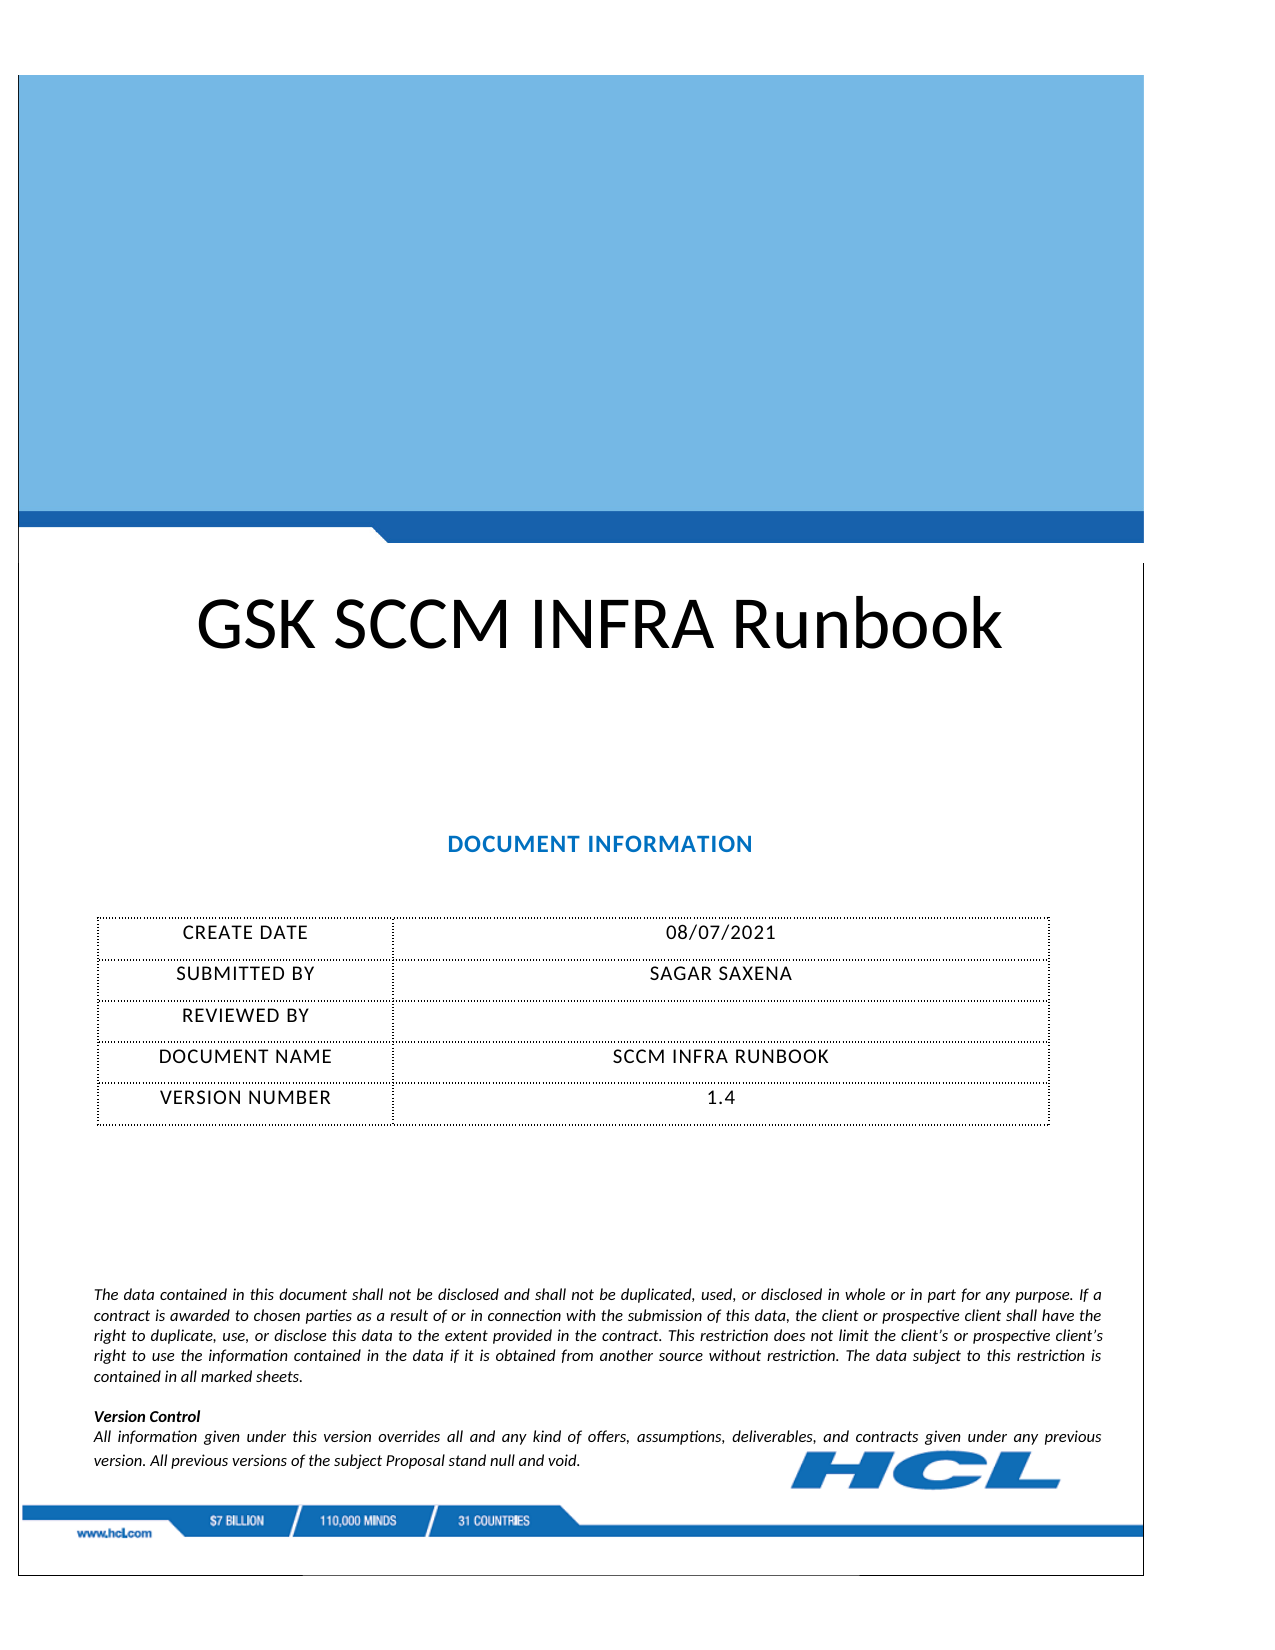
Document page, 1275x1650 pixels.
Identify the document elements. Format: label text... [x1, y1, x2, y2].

table_cell Sagar saxena [393, 959, 1048, 1000]
text All information given under this version overrides all and any kind of offers, assumptions, deliverables, and contracts given under any previous version. All previous versions of the subject Proposal stand null and void. [94, 1427, 1106, 1470]
table_cell Reviewed By [98, 1000, 393, 1041]
text Version Control [94, 1406, 1106, 1427]
text GSK SCCM INFRA Runbook [94, 563, 1106, 668]
table_header Create Date [98, 917, 393, 958]
table_cell Document Name [98, 1041, 393, 1082]
table_cell SCCM Infra RUNBOOK [393, 1041, 1048, 1082]
table_cell [393, 1000, 1048, 1041]
text Document information [94, 828, 1106, 859]
table_cell Version number [98, 1082, 393, 1123]
table_cell Submitted By [98, 959, 393, 1000]
text The data contained in this document shall not be disclosed and shall not be duplicated, used, or disclosed in whole or in part for any purpose. If a contract is awarded to chosen parties as a result of or in connection with the submission of this data, the client or prospective client shall have the right to duplicate, use, or disclose this data to the extent provided in the contract. This restriction does not limit the client’s or prospective client’s right to use the information contained in the data if it is obtained from another source without restriction. The data subject to this restriction is contained in all marked sheets. [94, 1284, 1106, 1386]
picture [18, 75, 1144, 563]
table_header 08/07/2021 [393, 917, 1048, 958]
table_cell 1.4 [393, 1082, 1048, 1123]
picture [22, 1432, 1143, 1555]
